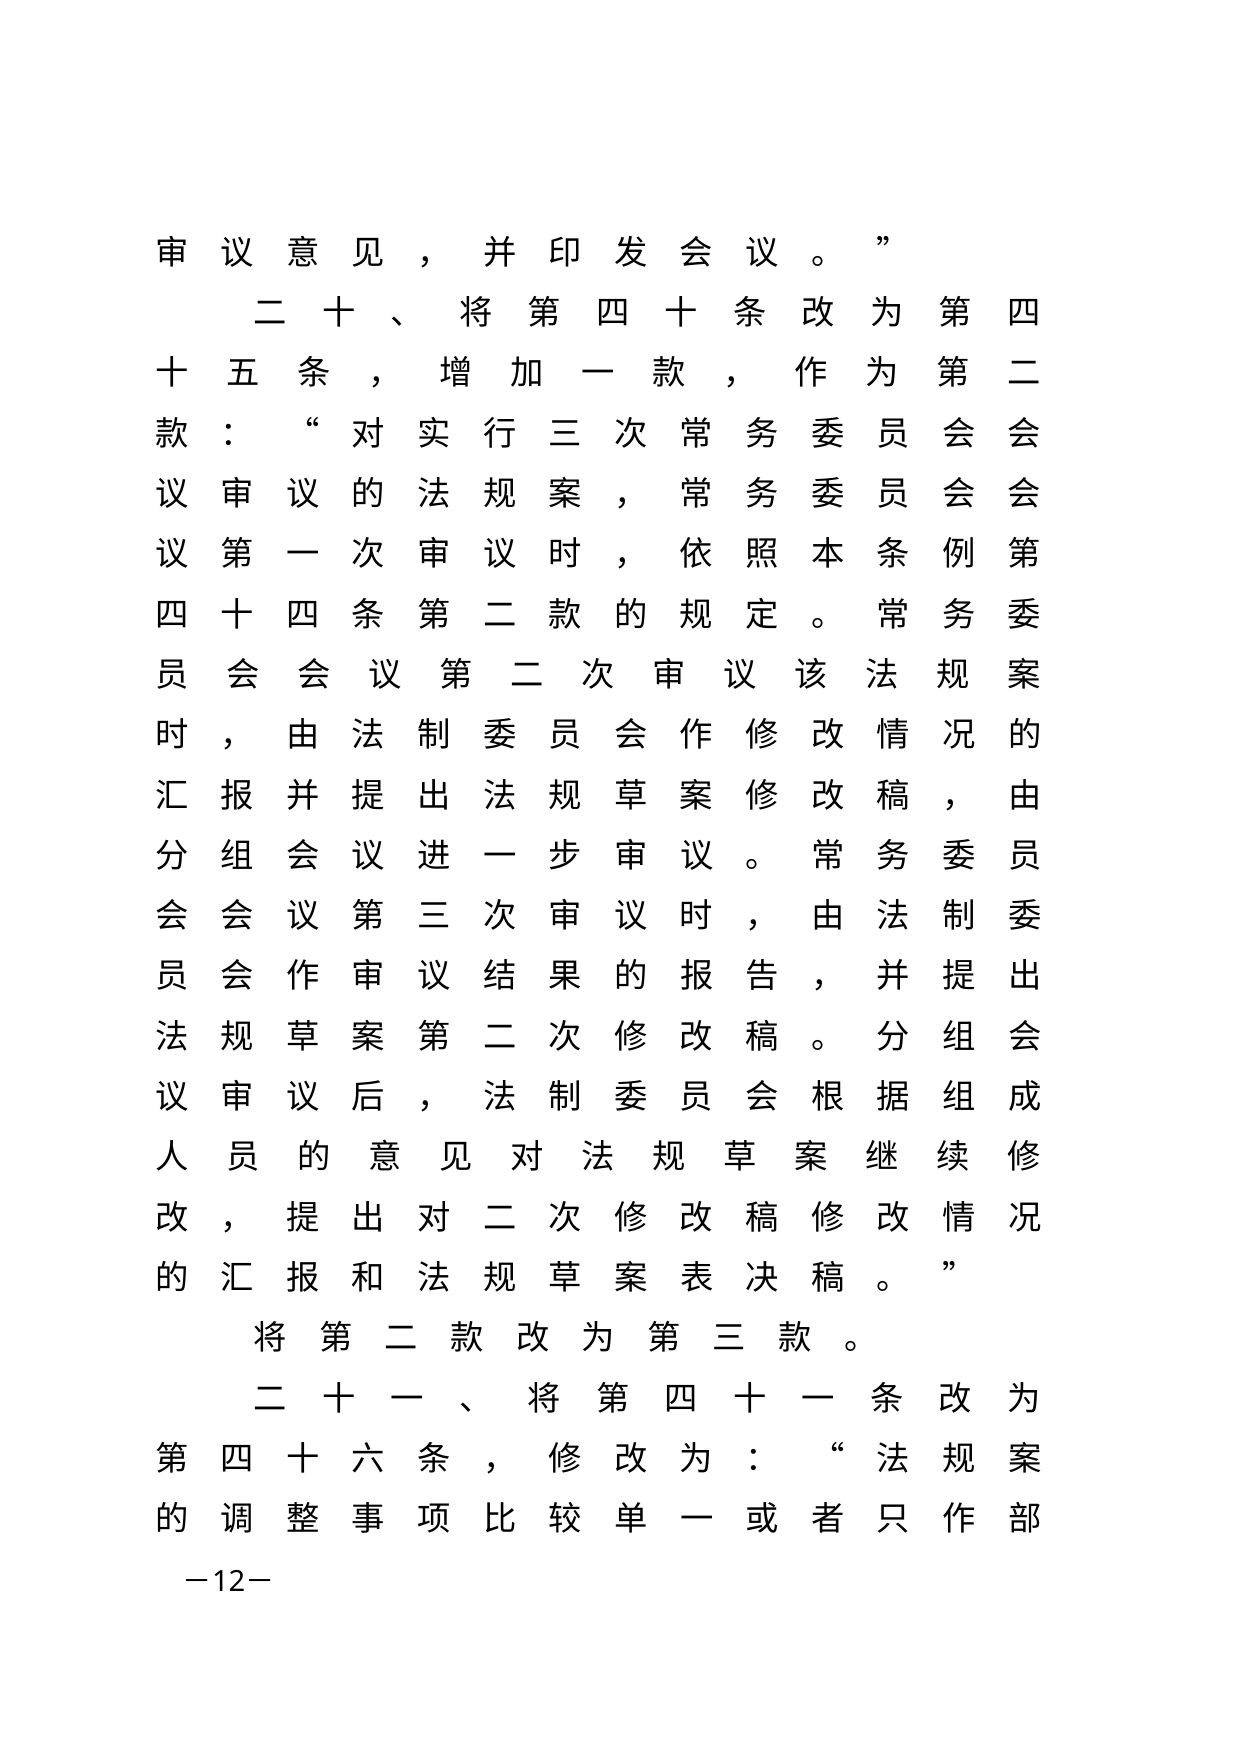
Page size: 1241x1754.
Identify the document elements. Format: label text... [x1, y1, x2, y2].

list 将第二款改为第三款。 [155, 1305, 1073, 1365]
list 二十一、将第四十一条改为第四十六条，修改为：“法规案的调整事项比较单一或者只作部分修改，且各方面意见比较一致，或者遇到紧急情形的，经主任会议决定，可以经过一次常务委员会会议审议即交付表决。 [155, 1365, 1073, 1546]
list 十九、增加一条，作为第三十五条：“列入市人民代表大会会议议程的法规案，由有关专门委员会进行审议，向主席团提出审议意见，并印发会议。” [155, 219, 1073, 280]
list 二十、将第四十条改为第四十五条，增加一款，作为第二款：“对实行三次常务委员会会议审议的法规案，常务委员会会议第一次审议时，依照本条例第四十四条第二款的规定。常务委员会会议第二次审议该法规案时，由法制委员会作修改情况的汇报并提出法规草案修改稿，由分组会议进一步审议。常务委员会会议第三次审议时，由法制委员会作审议结果的报告，并提出法规草案第二次修改稿。分组会议审议后，法制委员会根据组成人员的意见对法规草案继续修改，提出对二次修改稿修改情况的汇报和法规草案表决稿。” [155, 280, 1073, 1305]
